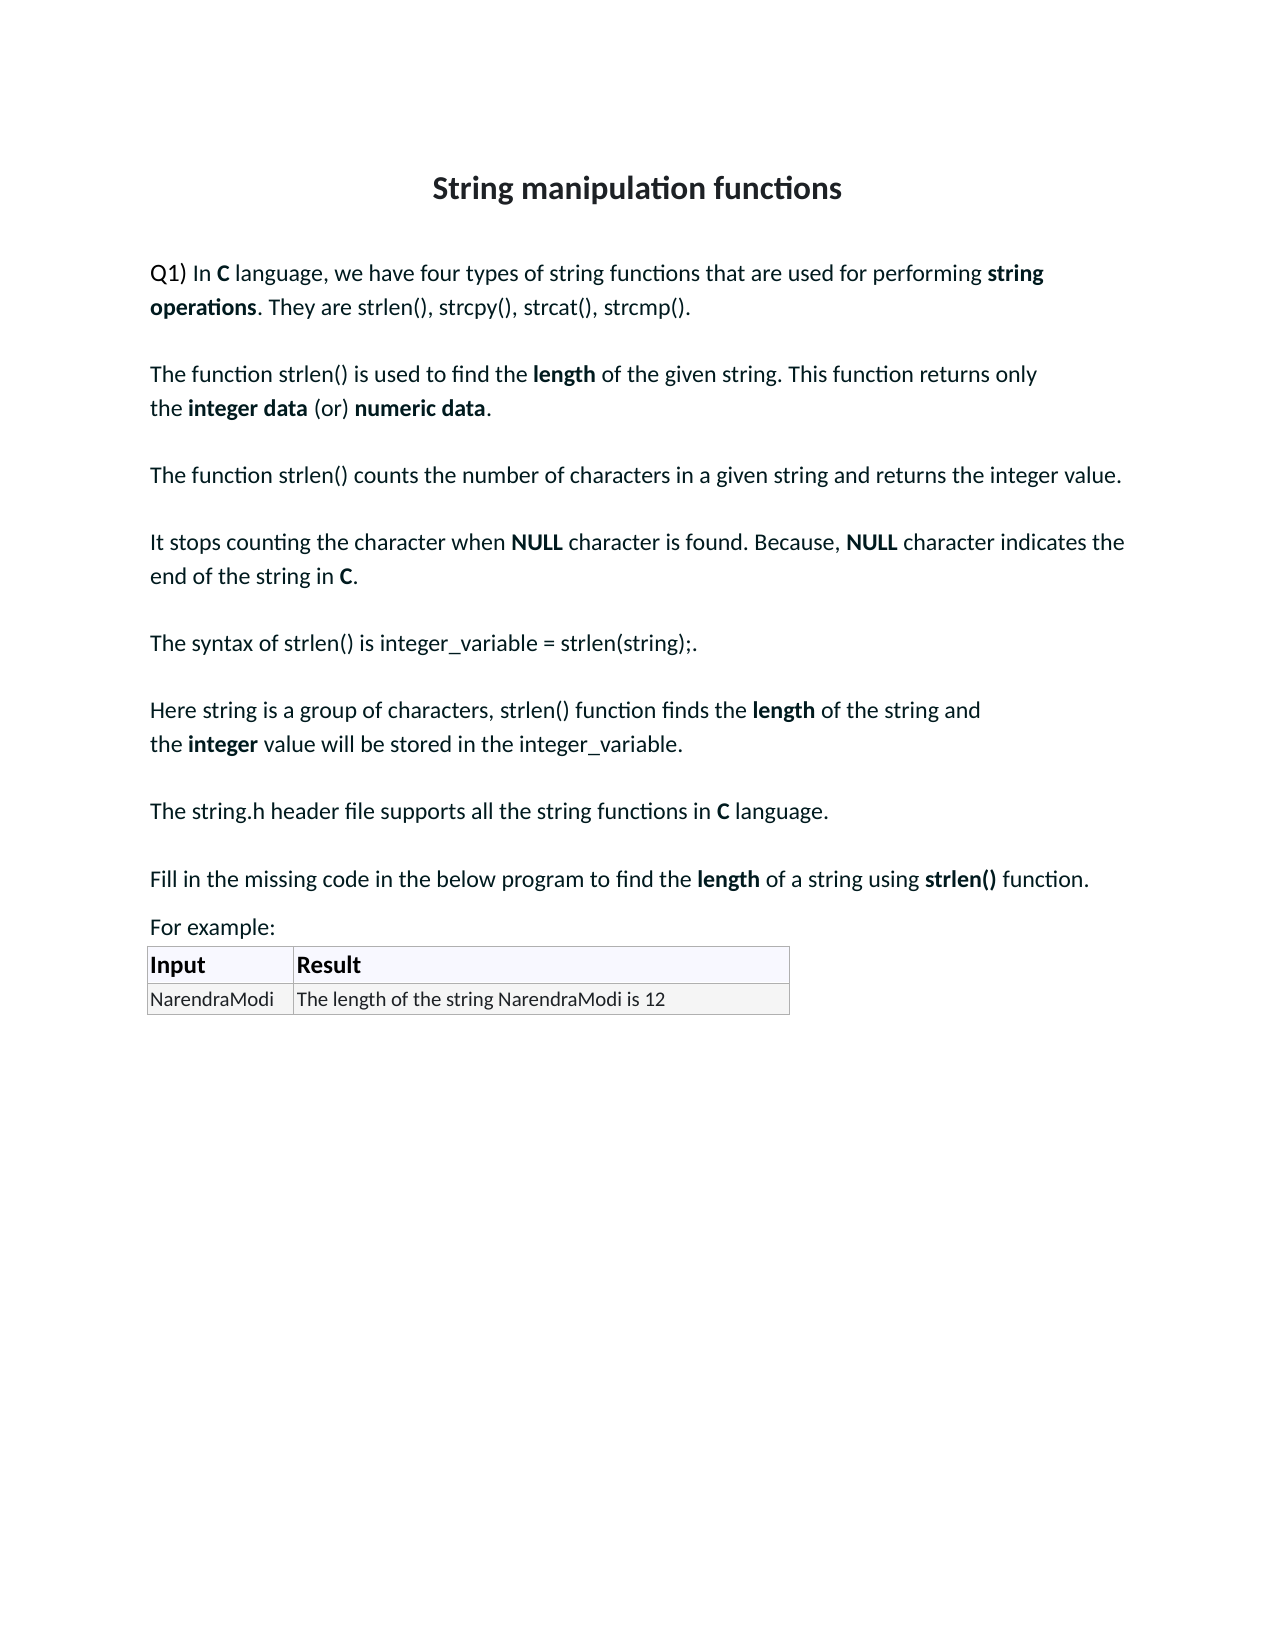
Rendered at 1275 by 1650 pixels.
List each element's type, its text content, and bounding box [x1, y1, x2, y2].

text Q1) In C language, we have four types of string functions that are used for performing string operations. They are strlen(), strcpy(), strcat(), strcmp(). The function strlen() is used to find the length of the given string. This function returns only the integer data (or) numeric data. The function strlen() counts the number of characters in a given string and returns the integer value. It stops counting the character when NULL character is found. Because, NULL character indicates the end of the string in C. The syntax of strlen() is integer_variable = strlen(string);. Here string is a group of characters, strlen() function finds the length of the string and the integer value will be stored in the integer_variable. The string.h header file supports all the string functions in C language. Fill in the missing code in the below program to find the length of a string using strlen() function. [150, 257, 1125, 893]
table_cell The length of the string NarendraModi is 12 [294, 984, 789, 1014]
table_cell NarendraModi [148, 984, 293, 1014]
text For example: [150, 912, 1125, 941]
subtitle String manipulation functions [150, 167, 1125, 207]
table_header Result [294, 947, 789, 982]
table_header Input [148, 947, 293, 982]
